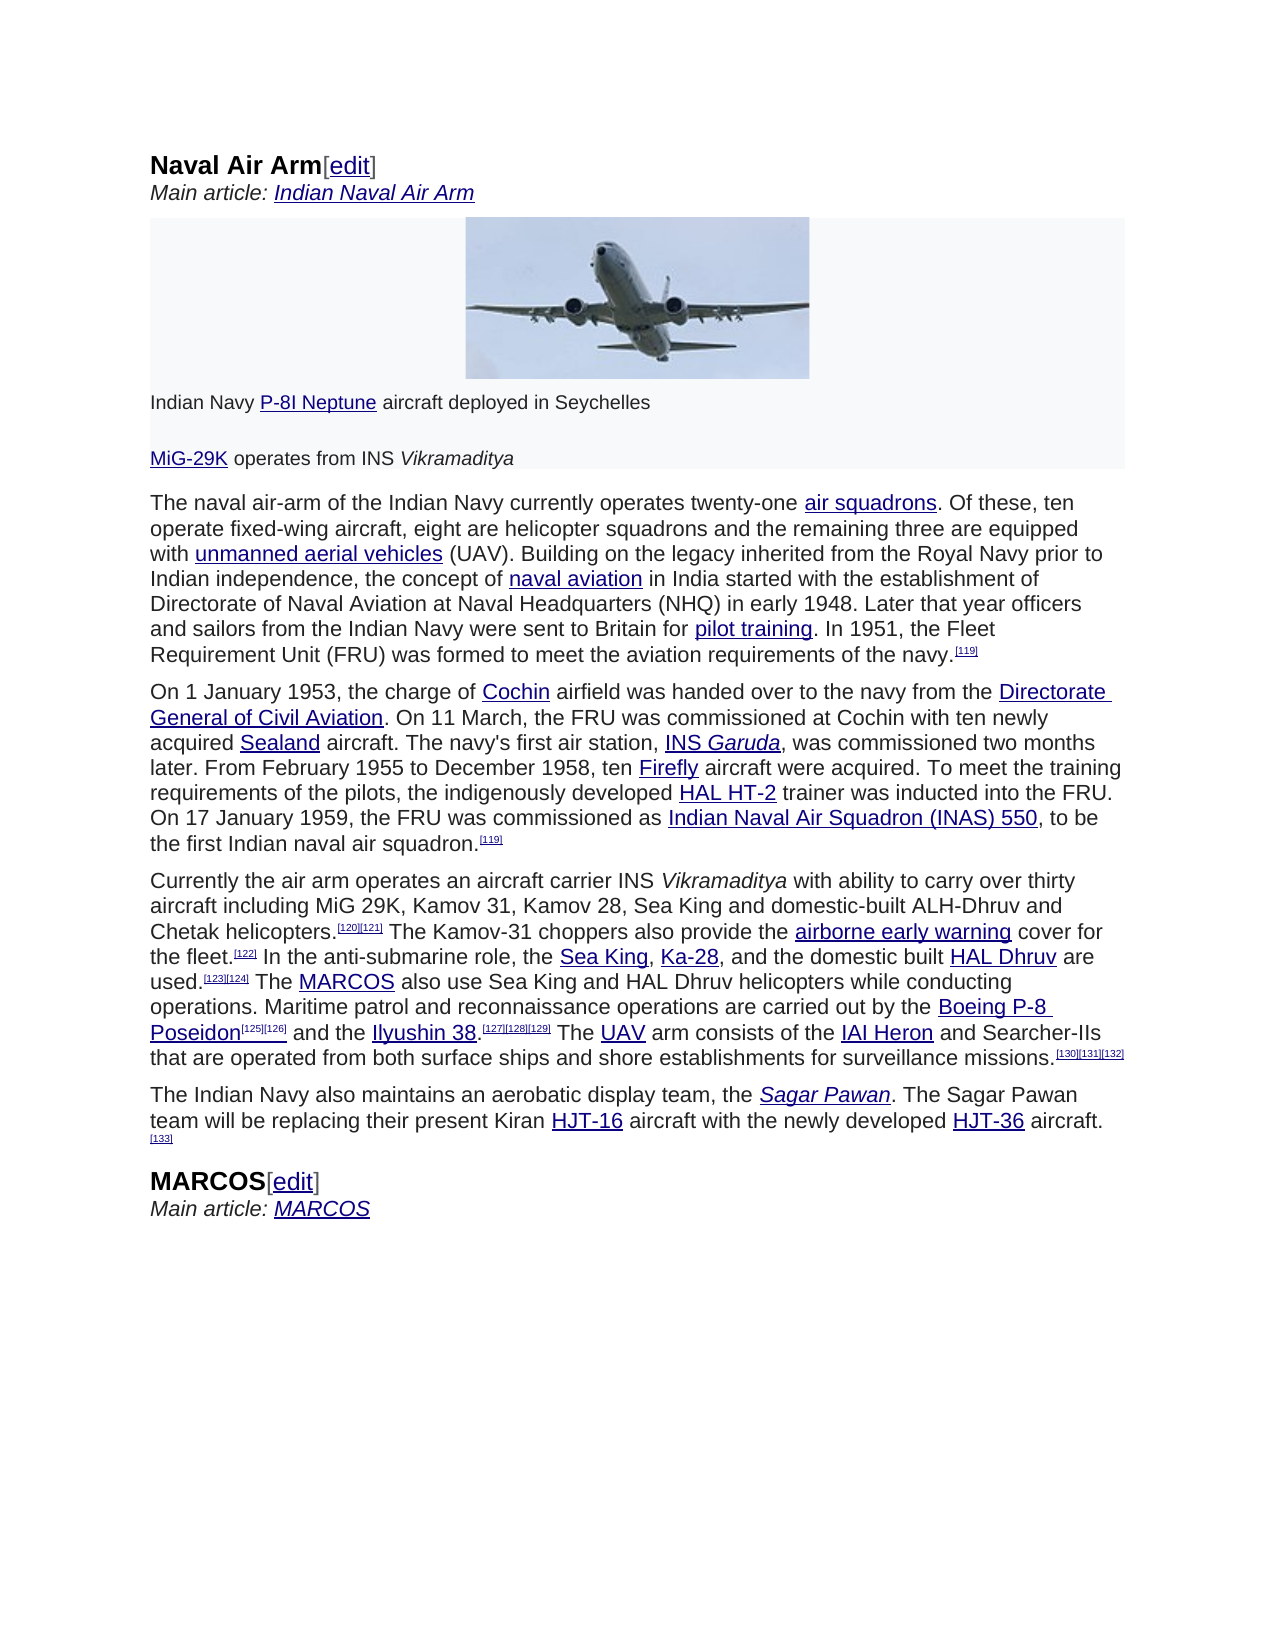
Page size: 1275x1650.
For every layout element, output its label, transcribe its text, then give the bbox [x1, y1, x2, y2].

text The naval air-arm of the Indian Navy currently operates twenty-one air squadrons. Of these, ten operate fixed-wing aircraft, eight are helicopter squadrons and the remaining three are equipped with unmanned aerial vehicles (UAV). Building on the legacy inherited from the Royal Navy prior to Indian independence, the concept of naval aviation in India started with the establishment of Directorate of Naval Aviation at Naval Headquarters (NHQ) in early 1948. Later that year officers and sailors from the Indian Navy were sent to Britain for pilot training. In 1951, the Fleet Requirement Unit (FRU) was formed to meet the aviation requirements of the navy.[119] [150, 490, 1125, 667]
text Main article: Indian Naval Air Arm [150, 180, 1125, 205]
text On 1 January 1953, the charge of Cochin airfield was handed over to the navy from the Directorate General of Civil Aviation. On 11 March, the FRU was commissioned at Cochin with ten newly acquired Sealand aircraft. The navy's first air station, INS Garuda, was commissioned two months later. From February 1955 to December 1958, ten Firefly aircraft were acquired. To meet the training requirements of the pilots, the indigenously developed HAL HT-2 trainer was inducted into the FRU. On 17 January 1959, the FRU was commissioned as Indian Naval Air Squadron (INAS) 550, to be the first Indian naval air squadron.[119] [150, 679, 1125, 856]
text Main article: MARCOS [150, 1196, 1125, 1221]
text Indian Navy P-8I Neptune aircraft deployed in Seychelles [150, 378, 1125, 413]
text MARCOS[edit] [150, 1166, 1125, 1196]
text Currently the air arm operates an aircraft carrier INS Vikramaditya with ability to carry over thirty aircraft including MiG 29K, Kamov 31, Kamov 28, Sea King and domestic-built ALH-Dhruv and Chetak helicopters.[120][121] The Kamov-31 choppers also provide the airborne early warning cover for the fleet.[122] In the anti-submarine role, the Sea King, Ka-28, and the domestic built HAL Dhruv are used.[123][124] The MARCOS also use Sea King and HAL Dhruv helicopters while conducting operations. Maritime patrol and reconnaissance operations are carried out by the Boeing P-8 Poseidon[125][126] and the Ilyushin 38.[127][128][129] The UAV arm consists of the IAI Heron and Searcher-IIs that are operated from both surface ships and shore establishments for surveillance missions.[130][131][132] [150, 868, 1125, 1070]
text Naval Air Arm[edit] [150, 150, 1125, 180]
text The Indian Navy also maintains an aerobatic display team, the Sagar Pawan. The Sagar Pawan team will be replacing their present Kiran HJT-16 aircraft with the newly developed HJT-36 aircraft.[133] [150, 1082, 1125, 1153]
picture [465, 217, 810, 379]
text MiG-29K operates from INS Vikramaditya [150, 434, 1125, 469]
